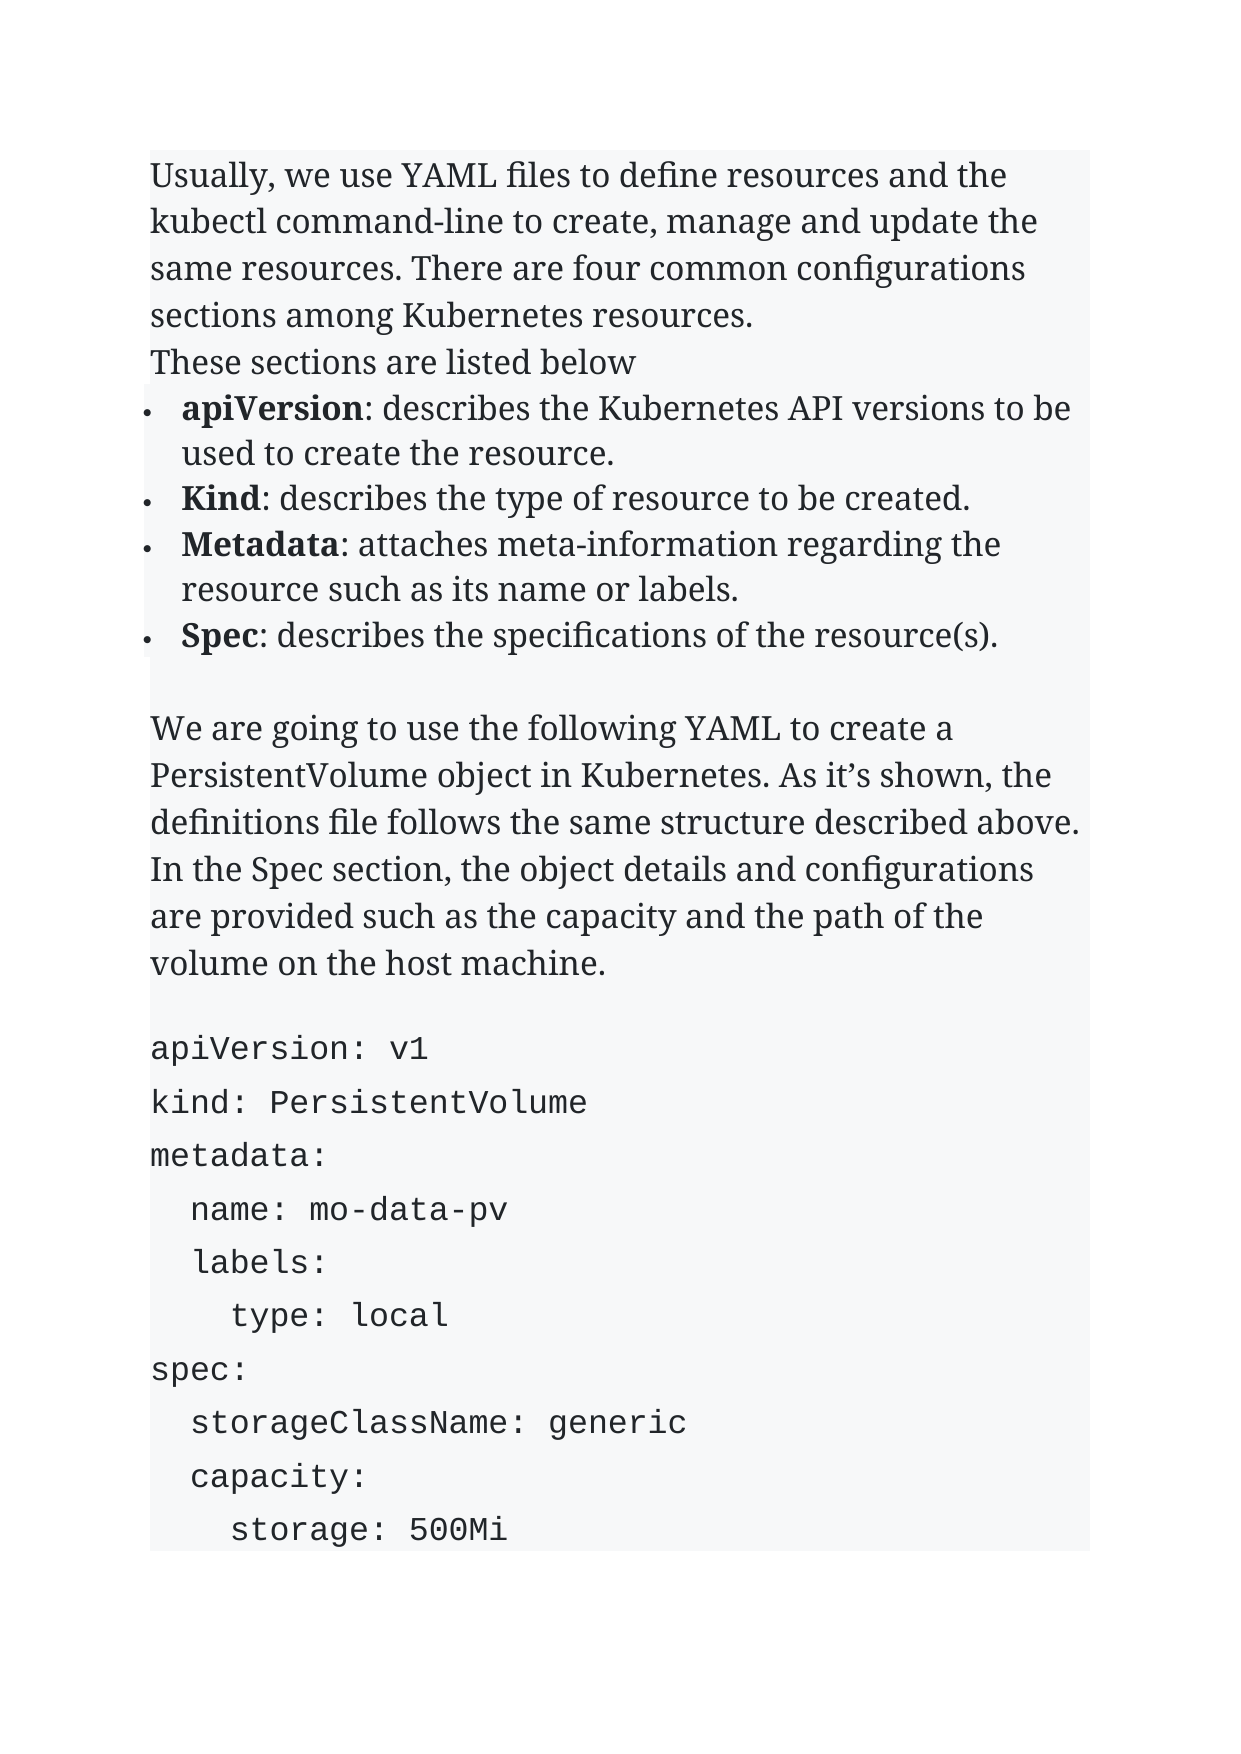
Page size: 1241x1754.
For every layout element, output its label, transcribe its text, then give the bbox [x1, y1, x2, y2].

text storage: 500Mi [150, 1513, 1090, 1551]
list apiVersion: describes the Kubernetes API versions to be used to create the resource. [144, 384, 1090, 475]
list Spec: describes the specifications of the resource(s). [144, 611, 1090, 657]
text storageClassName: generic [150, 1406, 1090, 1444]
text spec: [150, 1352, 1090, 1390]
text apiVersion: v1 [150, 1032, 1090, 1070]
list Metadata: attaches meta-information regarding the resource such as its name or labels. [144, 521, 1090, 611]
text kind: PersistentVolume [150, 1085, 1090, 1123]
text name: mo-data-pv [150, 1192, 1090, 1230]
text We are going to use the following YAML to create a PersistentVolume object in Kubernetes. As it’s shown, the definitions file follows the same structure described above. In the Spec section, the object details and configurations are provided such as the capacity and the path of the volume on the host machine. [150, 704, 1090, 985]
list Kind: describes the type of resource to be created. [144, 475, 1090, 521]
text Usually, we use YAML files to define resources and the kubectl command-line to create, manage and update the same resources. There are four common configurations sections among Kubernetes resources. [150, 150, 1090, 337]
text metadata: [150, 1139, 1090, 1177]
text labels: [150, 1246, 1090, 1283]
text capacity: [150, 1459, 1090, 1497]
text These sections are listed below [150, 337, 1090, 384]
text type: local [150, 1299, 1090, 1337]
